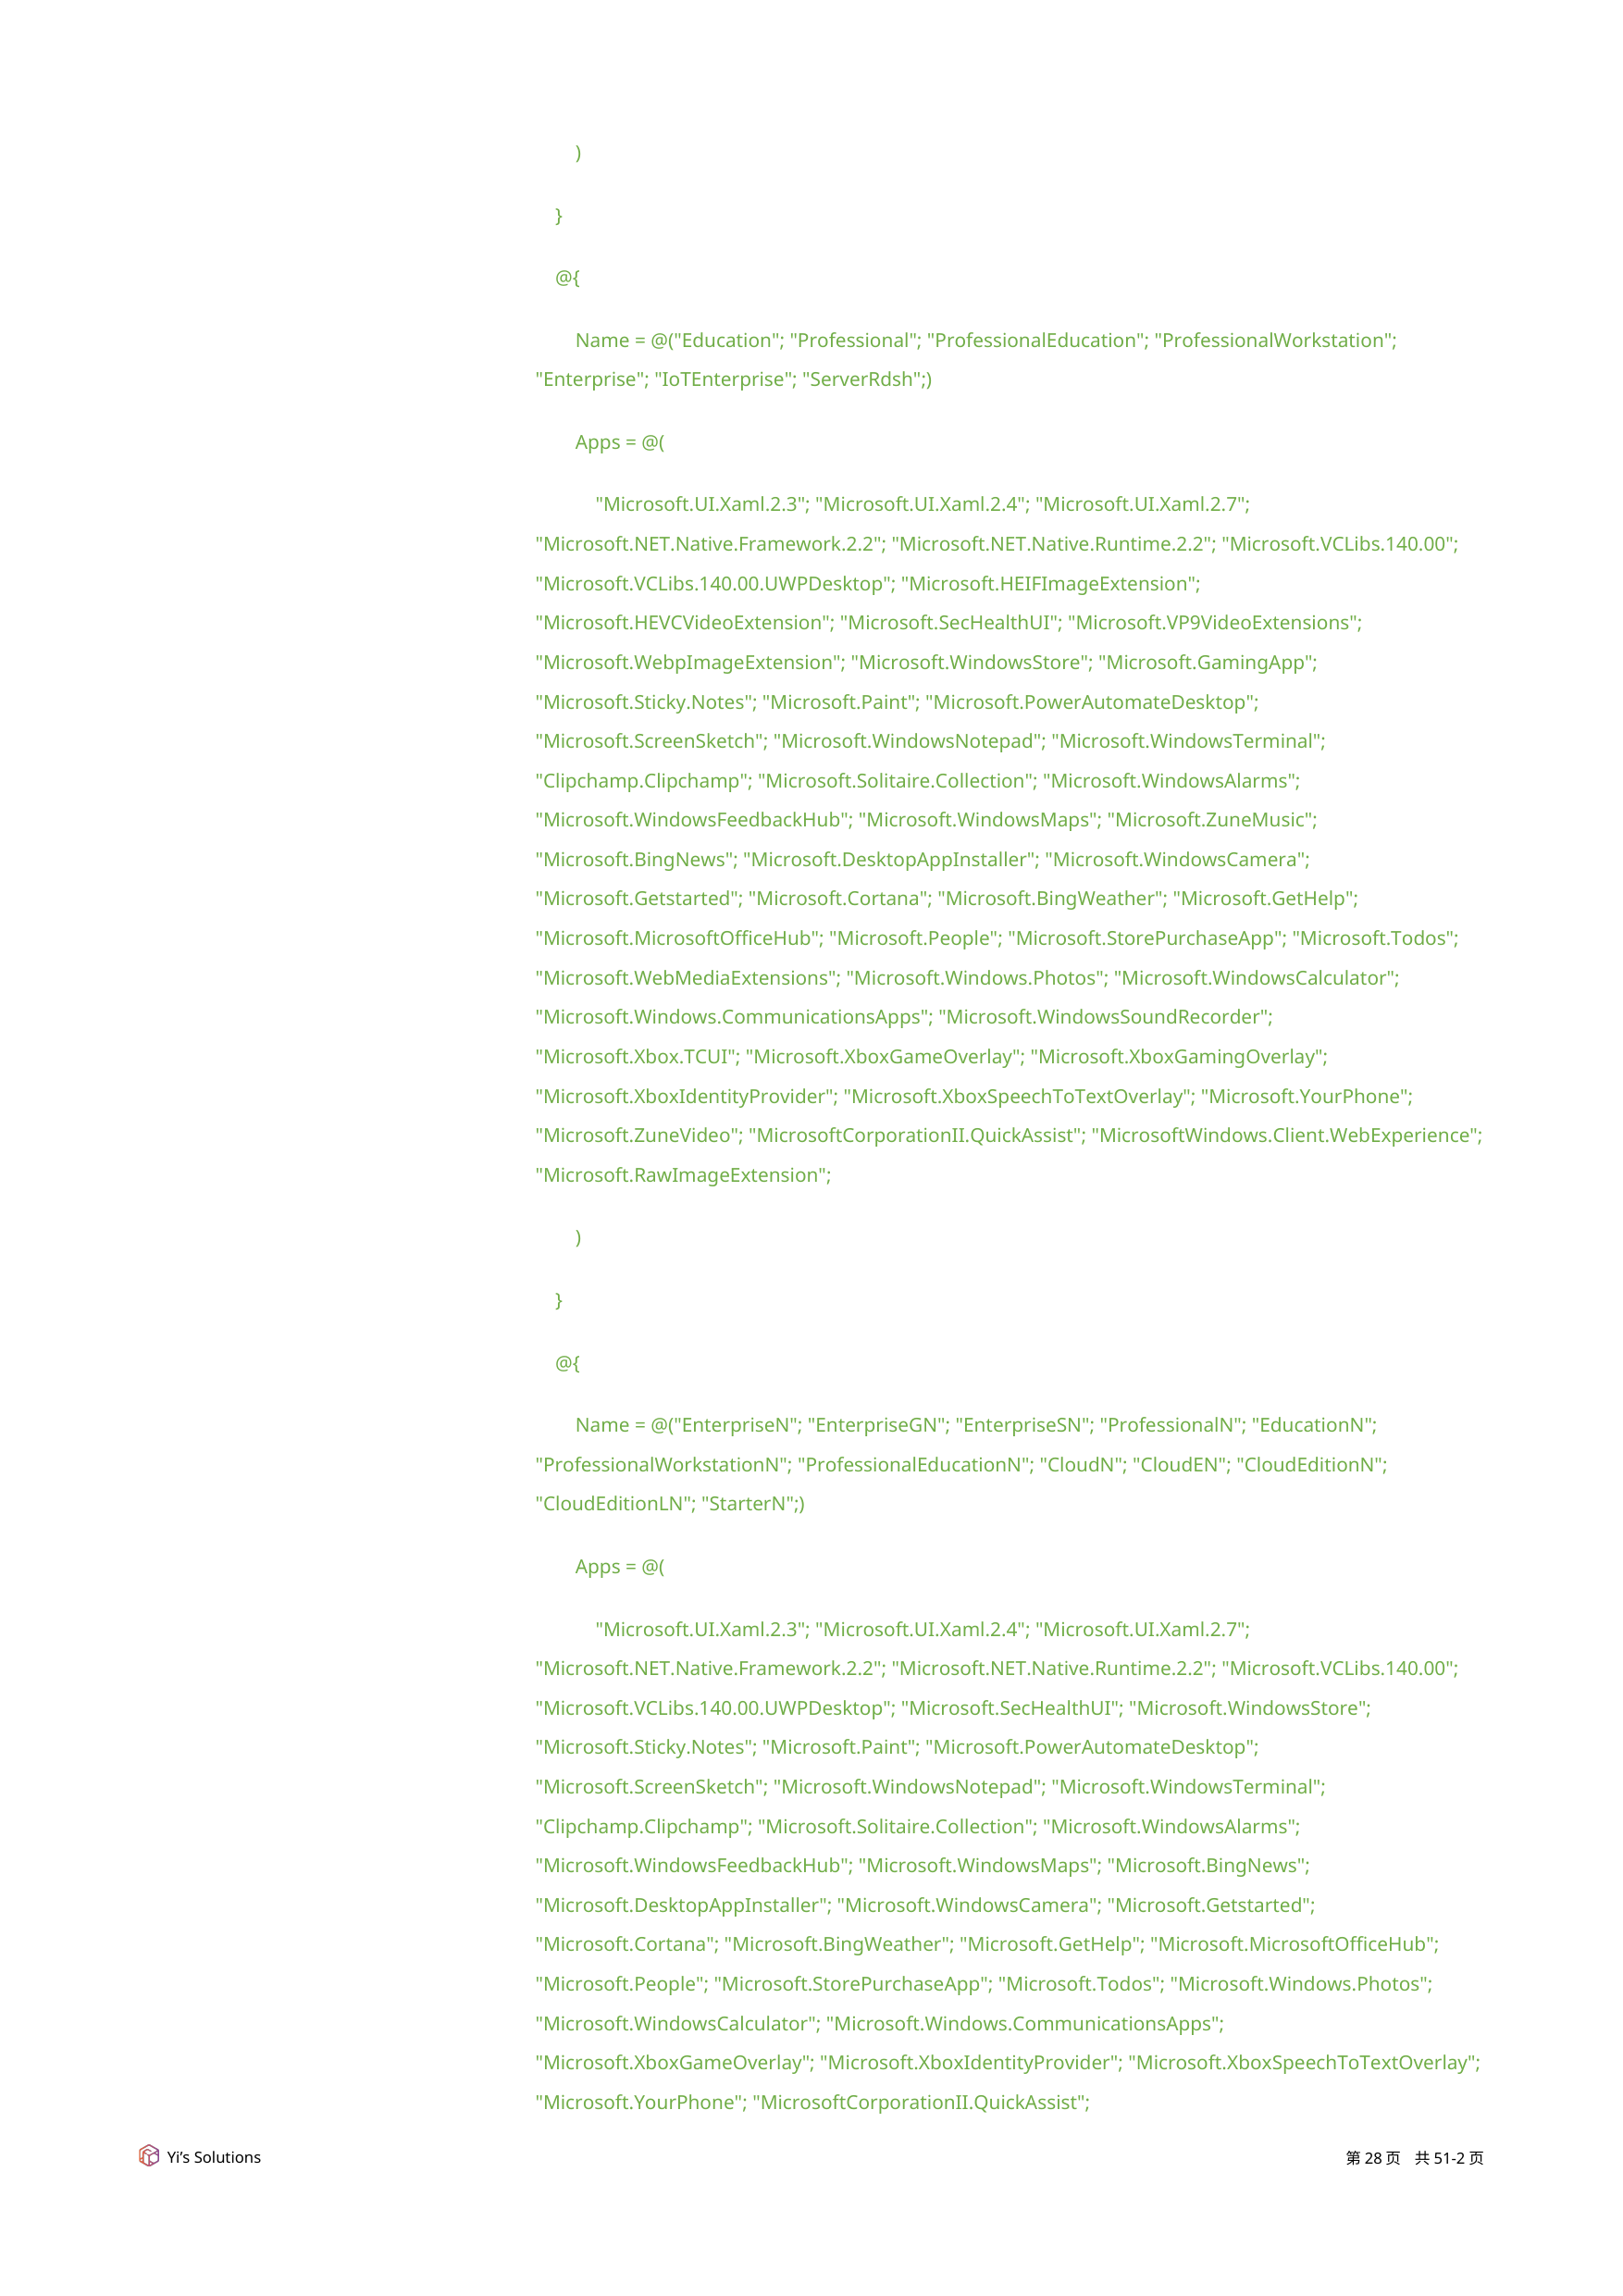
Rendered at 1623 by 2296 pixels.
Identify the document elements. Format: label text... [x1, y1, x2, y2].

text } [535, 202, 1484, 228]
text Name = @("Education"; "Professional"; "ProfessionalEducation"; "ProfessionalWorkstation"; "Enterprise"; "IoTEnterprise"; "ServerRdsh";) [535, 327, 1484, 392]
text } [535, 1286, 1484, 1312]
text @{ [535, 264, 1484, 291]
text Name = @("EnterpriseN"; "EnterpriseGN"; "EnterpriseSN"; "ProfessionalN"; "EducationN"; "ProfessionalWorkstationN"; "ProfessionalEducationN"; "CloudN"; "CloudEN"; "CloudEditionN"; "CloudEditionLN"; "StarterN";) [535, 1411, 1484, 1517]
text @{ [535, 1349, 1484, 1375]
picture [139, 2144, 159, 2166]
text ) [535, 139, 1484, 165]
text Apps = @( [535, 1553, 1484, 1580]
text ) [535, 1223, 1484, 1250]
text Apps = @( [535, 428, 1484, 454]
